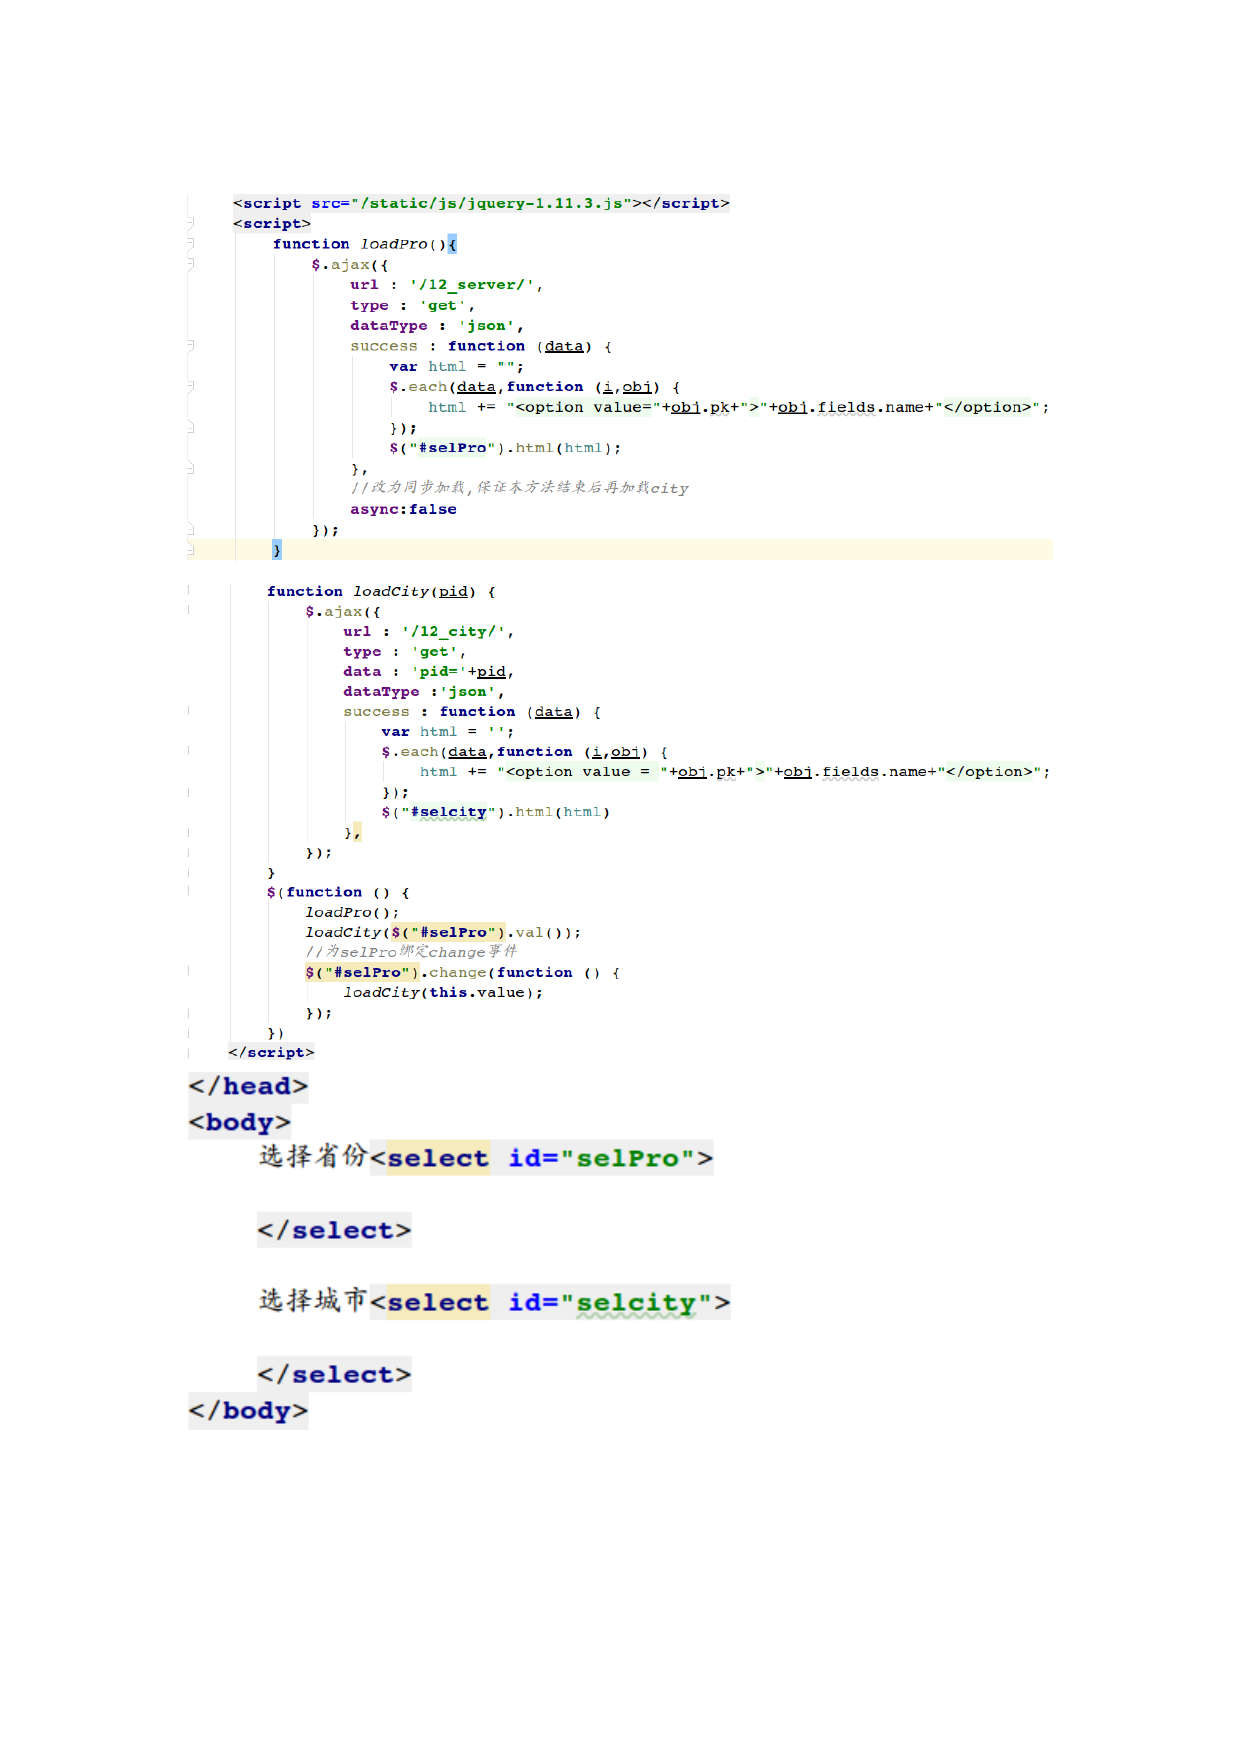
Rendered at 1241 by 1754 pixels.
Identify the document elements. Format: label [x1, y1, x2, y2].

picture [187, 1072, 764, 1430]
picture [187, 584, 1053, 1060]
picture [187, 194, 1053, 561]
